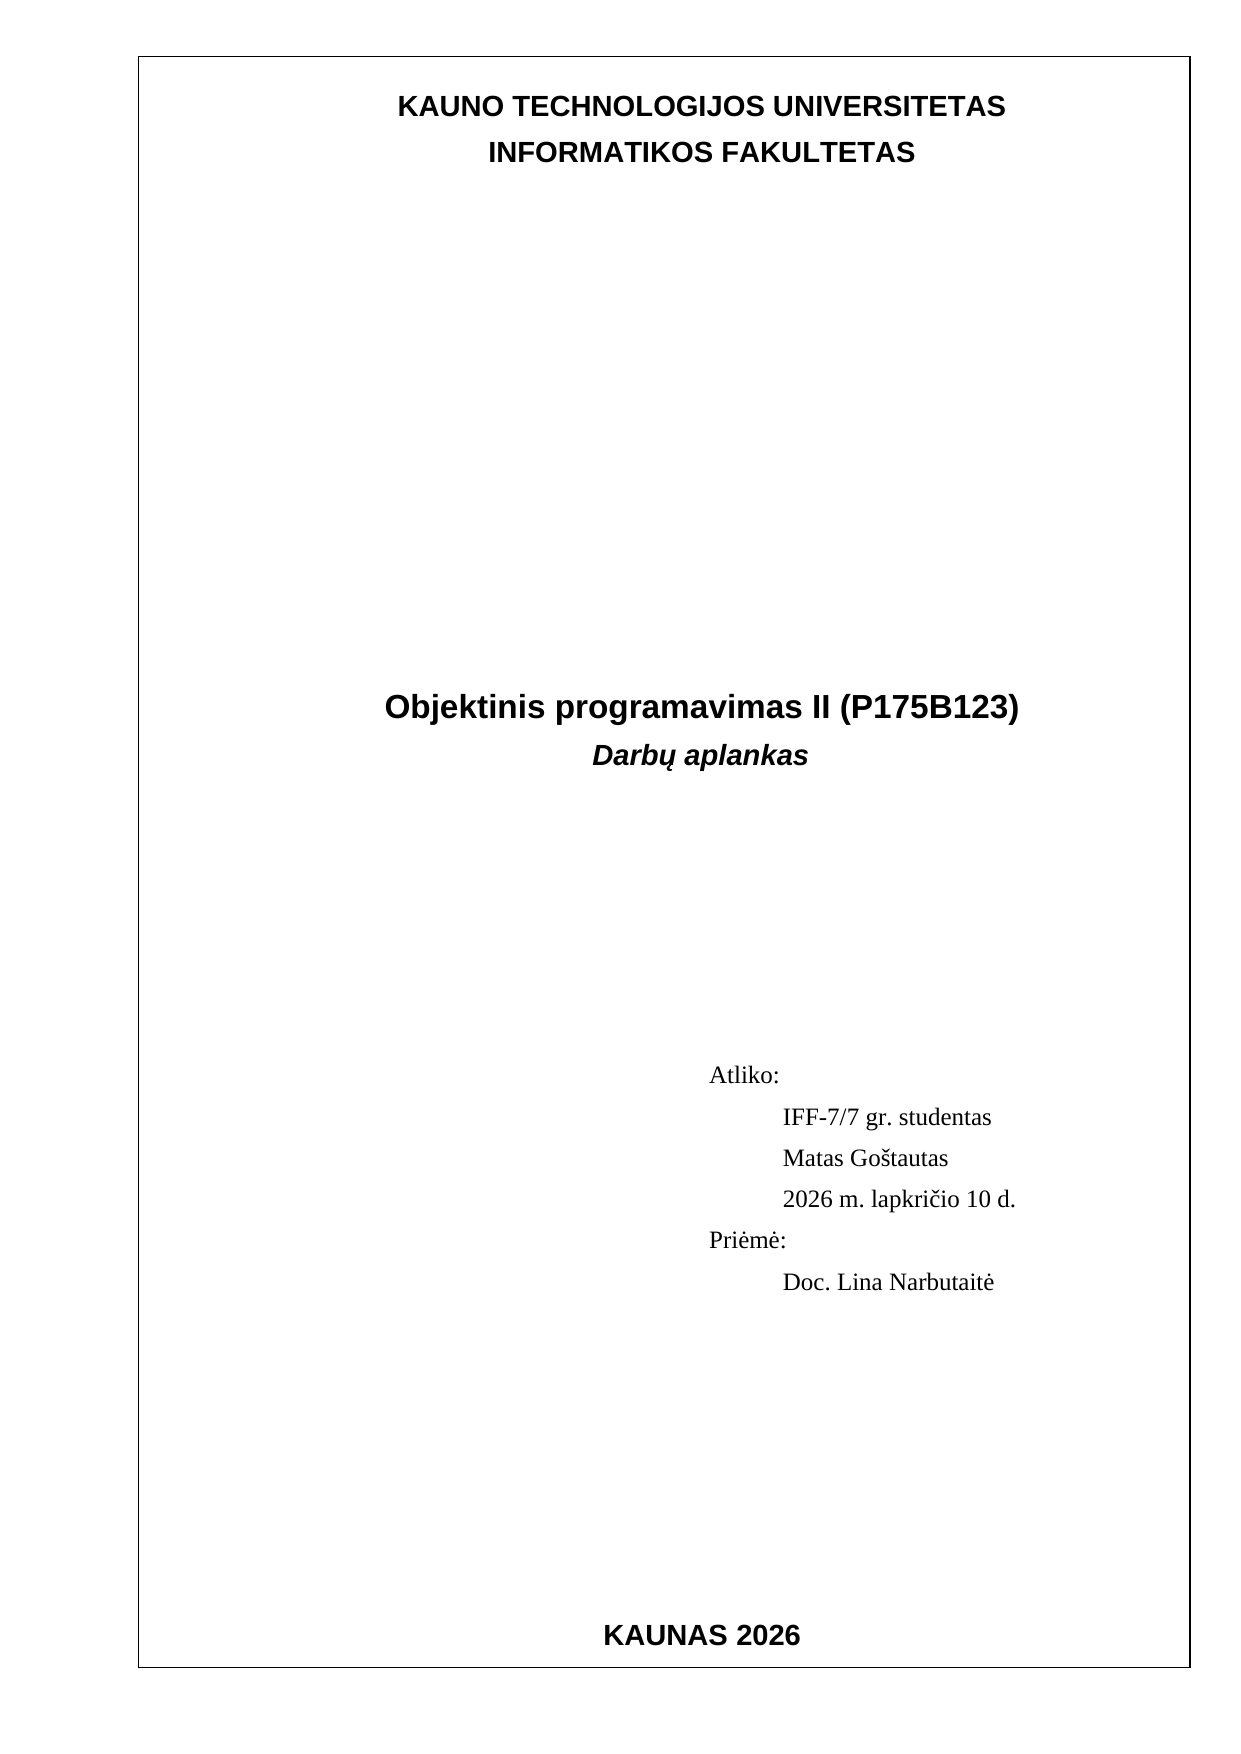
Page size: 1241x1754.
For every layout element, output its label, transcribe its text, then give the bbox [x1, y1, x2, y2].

text KAUNAS 2018 [148, 1618, 1181, 1651]
text Doc. Lina Narbutaitė [709, 1267, 1181, 1295]
text 2018 m. vasario 19 d. [709, 1184, 1181, 1213]
text Darbų aplankas [148, 738, 1181, 772]
text Priėmė: [709, 1225, 1181, 1254]
text IFF-7/7 gr. studentas [709, 1102, 1181, 1130]
text KAUNO TECHNOLOGIJOS UNIVERSITETAS [148, 89, 1181, 122]
text INFORMATIKOS FAKULTETAS [148, 135, 1181, 168]
text Atliko: [709, 1060, 1181, 1089]
text Objektinis programavimas II (P175B123) [148, 687, 1181, 726]
text Matas Goštautas [709, 1143, 1181, 1172]
